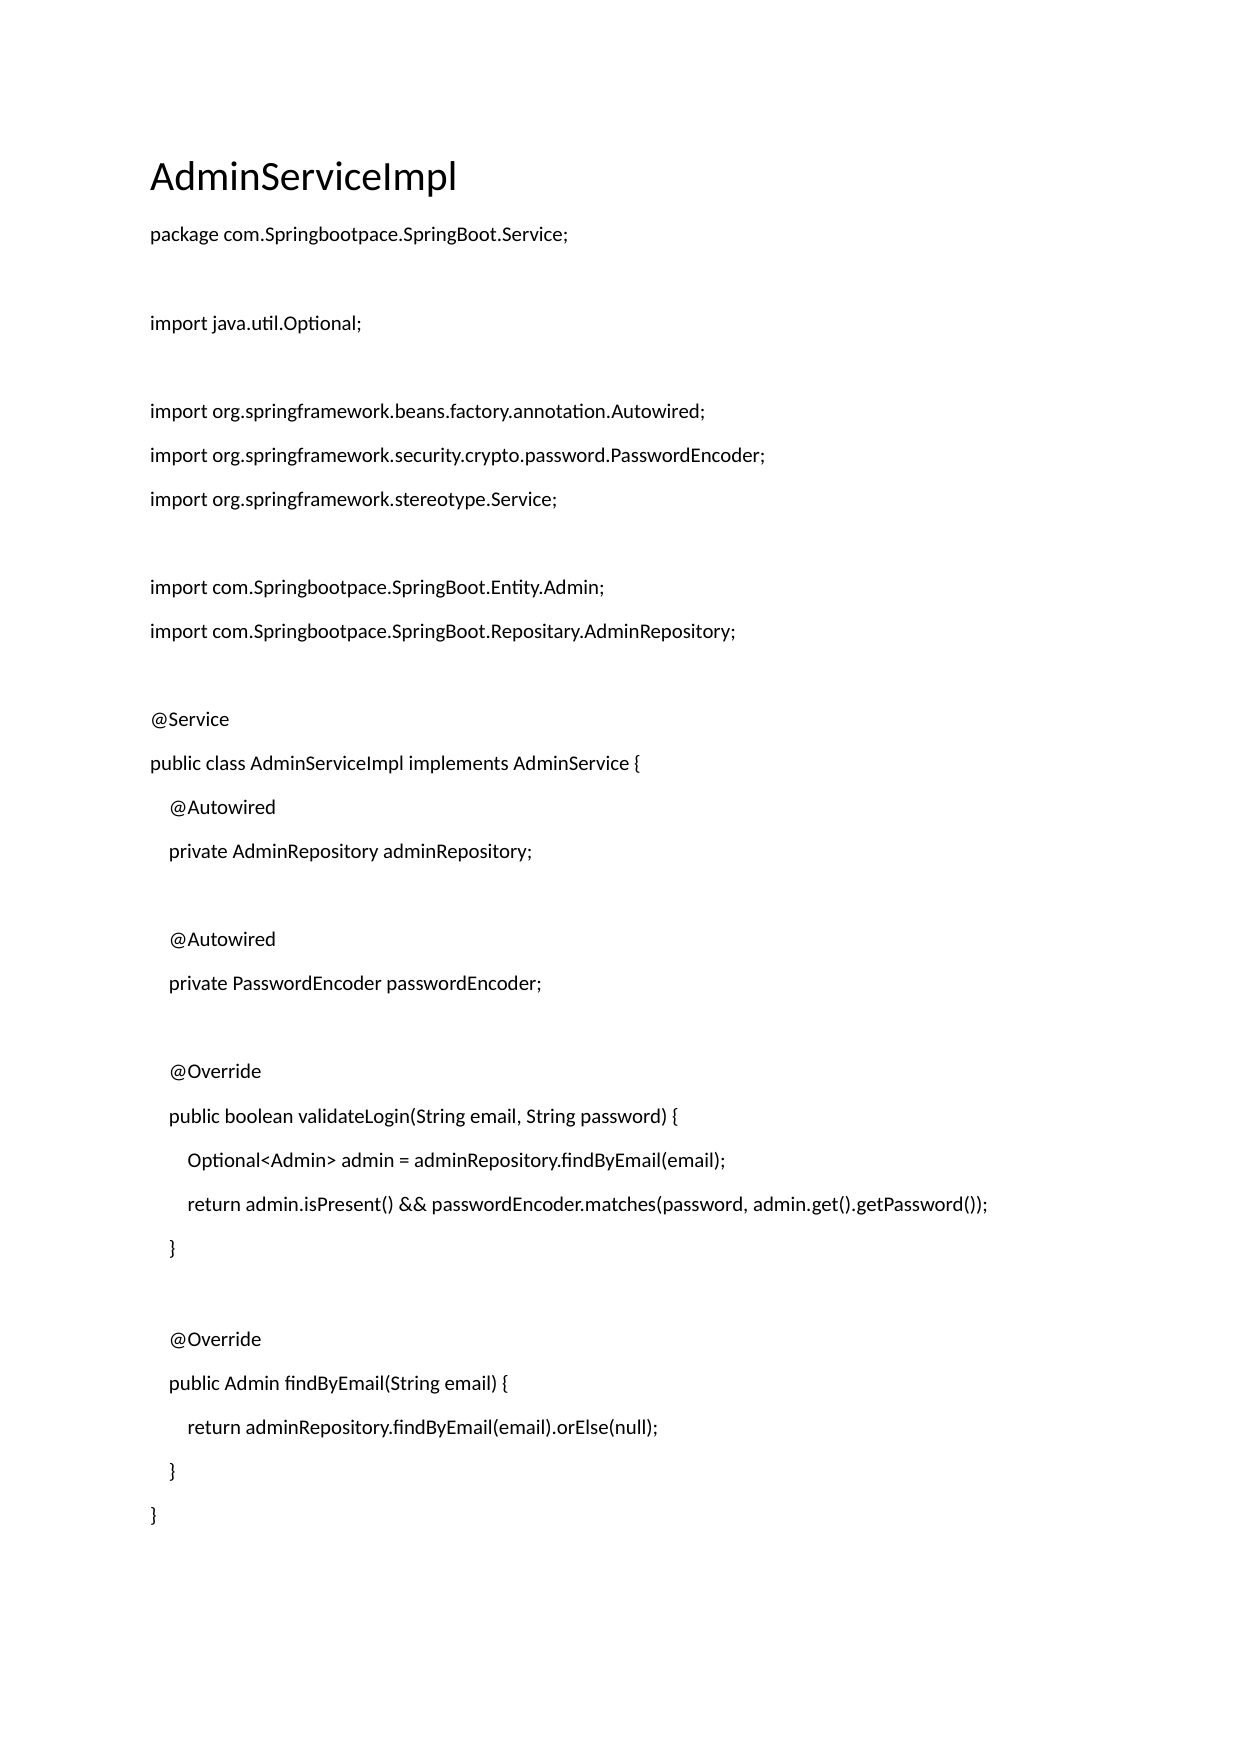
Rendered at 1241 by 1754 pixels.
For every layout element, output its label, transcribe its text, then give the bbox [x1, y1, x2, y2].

text private PasswordEncoder passwordEncoder; [150, 971, 1090, 996]
text public Admin findByEmail(String email) { [150, 1370, 1090, 1395]
text return adminRepository.findByEmail(email).orElse(null); [150, 1414, 1090, 1439]
text import com.Springbootpace.SpringBoot.Repositary.AdminRepository; [150, 618, 1090, 643]
text } [150, 1502, 1090, 1528]
text AdminServiceImpl [150, 150, 1090, 201]
text @Service [150, 706, 1090, 732]
text import org.springframework.beans.factory.annotation.Autowired; [150, 398, 1090, 423]
text public class AdminServiceImpl implements AdminService { [150, 750, 1090, 776]
text } [150, 1458, 1090, 1483]
text @Override [150, 1326, 1090, 1351]
text package com.Springbootpace.SpringBoot.Service; [150, 222, 1090, 247]
text private AdminRepository adminRepository; [150, 838, 1090, 864]
text @Override [150, 1059, 1090, 1084]
text import org.springframework.stereotype.Service; [150, 486, 1090, 511]
text } [150, 1235, 1090, 1260]
text import java.util.Optional; [150, 310, 1090, 335]
text @Autowired [150, 927, 1090, 952]
text return admin.isPresent() && passwordEncoder.matches(password, admin.get().getPassword()); [150, 1191, 1090, 1216]
text public boolean validateLogin(String email, String password) { [150, 1103, 1090, 1128]
text import org.springframework.security.crypto.password.PasswordEncoder; [150, 442, 1090, 467]
text import com.Springbootpace.SpringBoot.Entity.Admin; [150, 574, 1090, 599]
text Optional<Admin> admin = adminRepository.findByEmail(email); [150, 1147, 1090, 1172]
text @Autowired [150, 794, 1090, 820]
